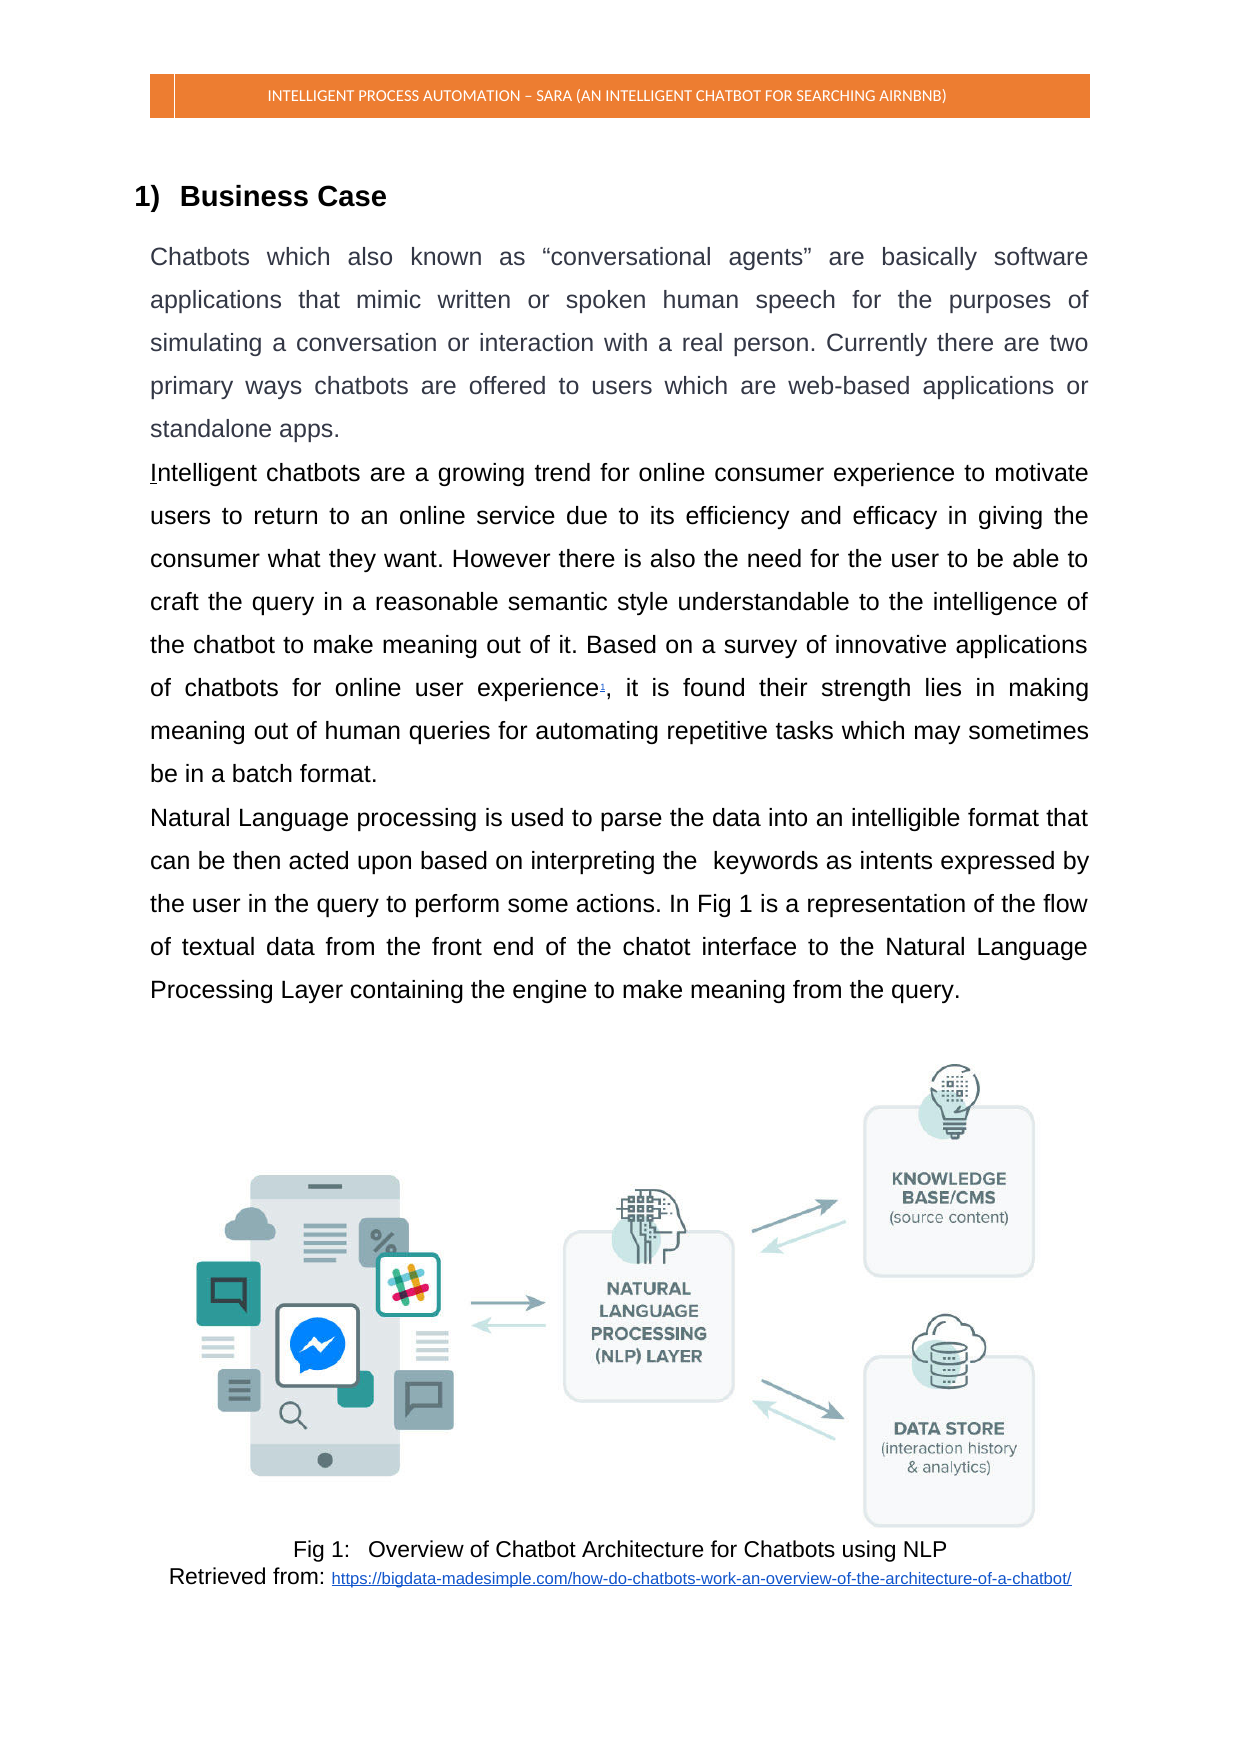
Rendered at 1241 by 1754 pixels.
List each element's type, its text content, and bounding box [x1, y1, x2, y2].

text Natural Language processing is used to parse the data into an intelligible format that can be then acted upon based on interpreting the keywords as intents expressed by the user in the query to perform some actions. In Fig 1 is a representation of the flow of textual data from the front end of the chatot interface to the Natural Language Processing Layer containing the engine to make meaning from the query. [150, 802, 1090, 1004]
text Intelligent chatbots are a growing trend for online consumer experience to motivate users to return to an online service due to its efficiency and efficacy in giving the consumer what they want. However there is also the need for the user to be able to craft the query in a reasonable semantic style understandable to the intelligence of the chatbot to make meaning out of it. Based on a survey of innovative applications of chatbots for online user experience1, it is found their strength lies in making meaning out of human queries for automating repetitive tasks which may sometimes be in a batch format. [150, 457, 1090, 788]
subtitle Business Case [134, 179, 1090, 213]
picture [192, 1057, 1048, 1537]
text Chatbots which also known as “conversational agents” are basically software applications that mimic written or spoken human speech for the purposes of simulating a conversation or interaction with a real person. Currently there are two primary ways chatbots are offered to users which are web-based applications or standalone apps. [150, 242, 1090, 443]
